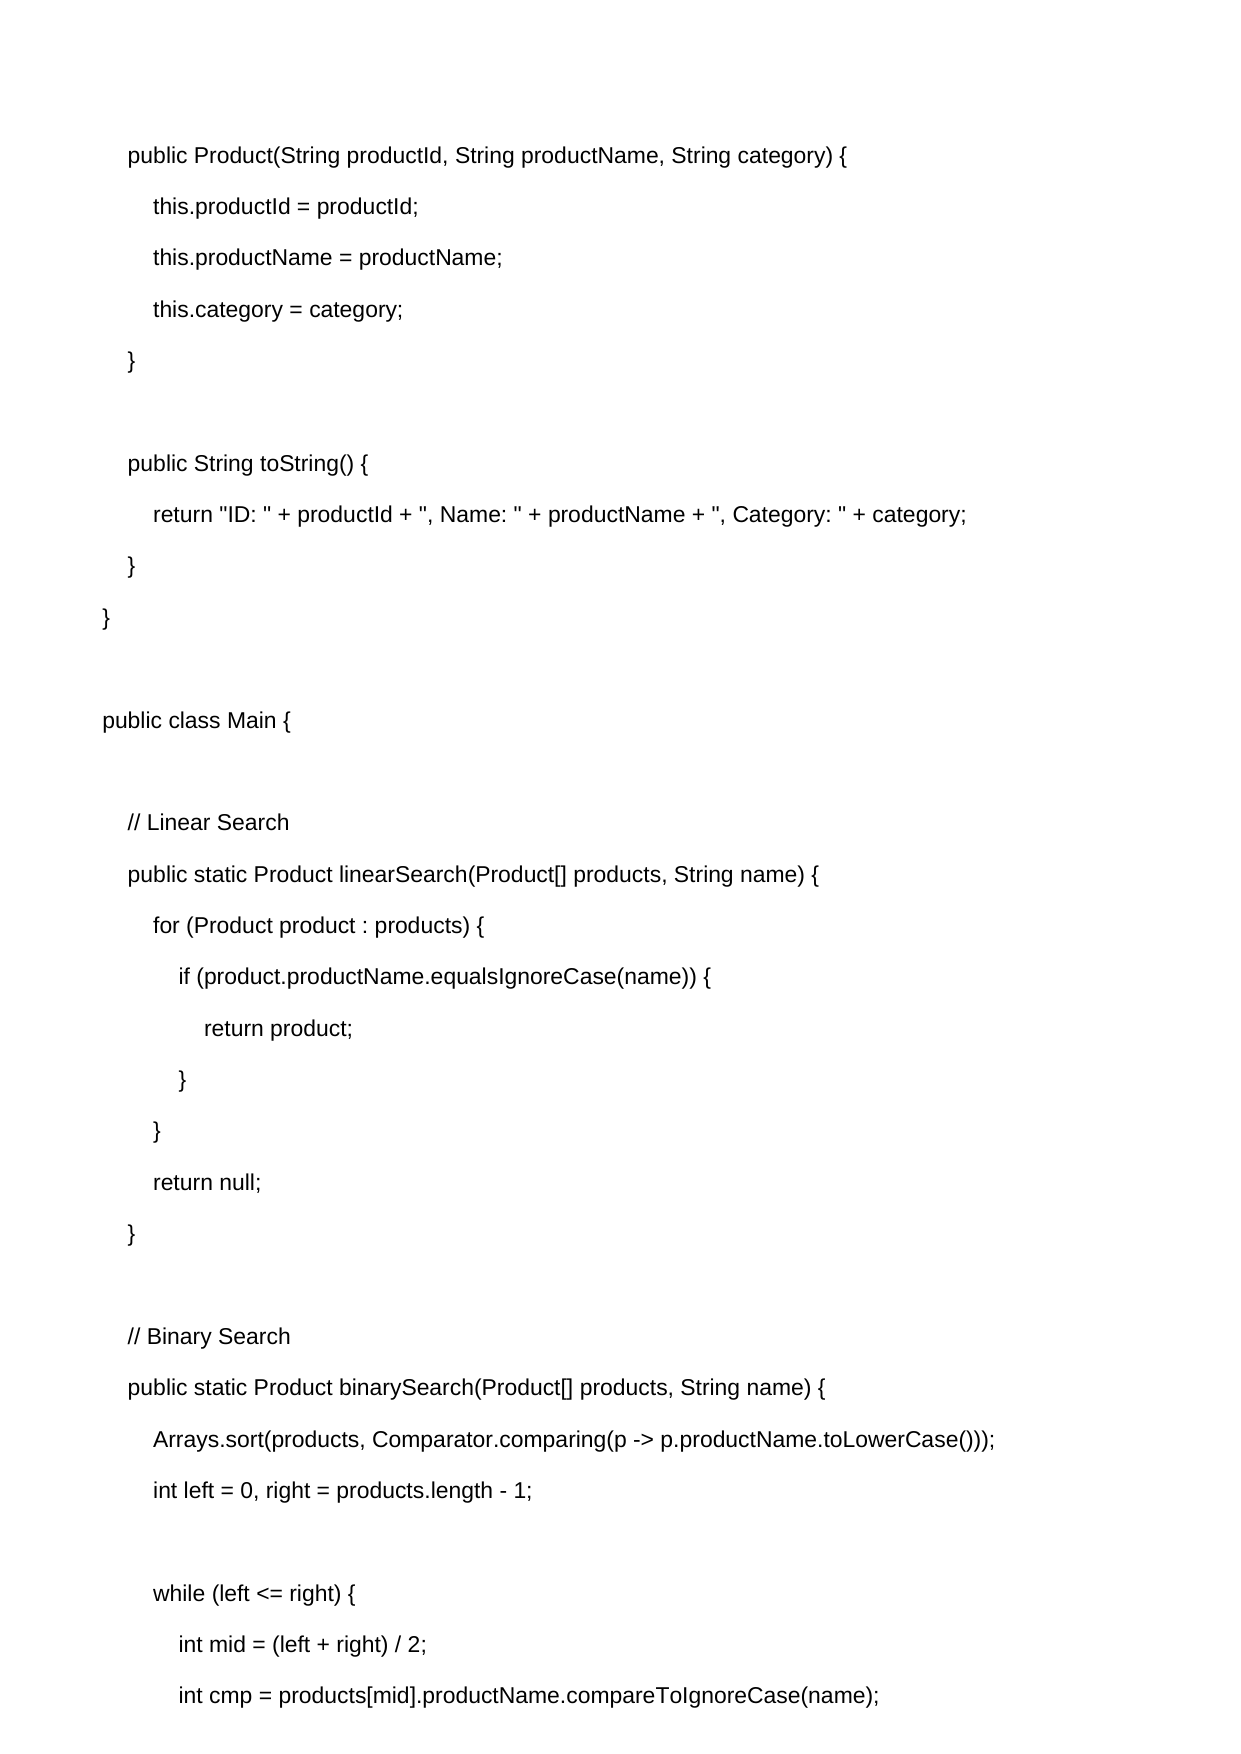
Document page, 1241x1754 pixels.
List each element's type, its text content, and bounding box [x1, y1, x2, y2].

text int cmp = products[mid].productName.compareToIgnoreCase(name); [102, 1682, 1138, 1709]
text public static Product binarySearch(Product[] products, String name) { [102, 1374, 1138, 1401]
text } [102, 1117, 1138, 1144]
text while (left <= right) { [102, 1579, 1138, 1606]
text public static Product linearSearch(Product[] products, String name) { [102, 861, 1138, 887]
text } [102, 347, 1138, 373]
text return null; [102, 1169, 1138, 1195]
text return product; [102, 1015, 1138, 1041]
text } [102, 604, 1138, 630]
text } [102, 1220, 1138, 1246]
text Arrays.sort(products, Comparator.comparing(p -> p.productName.toLowerCase())); [102, 1426, 1138, 1452]
text this.productId = productId; [102, 193, 1138, 219]
text if (product.productName.equalsIgnoreCase(name)) { [102, 963, 1138, 990]
text this.category = category; [102, 296, 1138, 322]
text int left = 0, right = products.length - 1; [102, 1477, 1138, 1503]
text // Binary Search [102, 1323, 1138, 1349]
text } [102, 1066, 1138, 1092]
text public String toString() { [102, 450, 1138, 476]
text public class Main { [102, 707, 1138, 733]
text // Linear Search [102, 809, 1138, 836]
text this.productName = productName; [102, 244, 1138, 271]
text } [102, 552, 1138, 579]
text for (Product product : products) { [102, 912, 1138, 938]
text return "ID: " + productId + ", Name: " + productName + ", Category: " + category; [102, 501, 1138, 527]
text public Product(String productId, String productName, String category) { [102, 142, 1138, 168]
text int mid = (left + right) / 2; [102, 1631, 1138, 1657]
